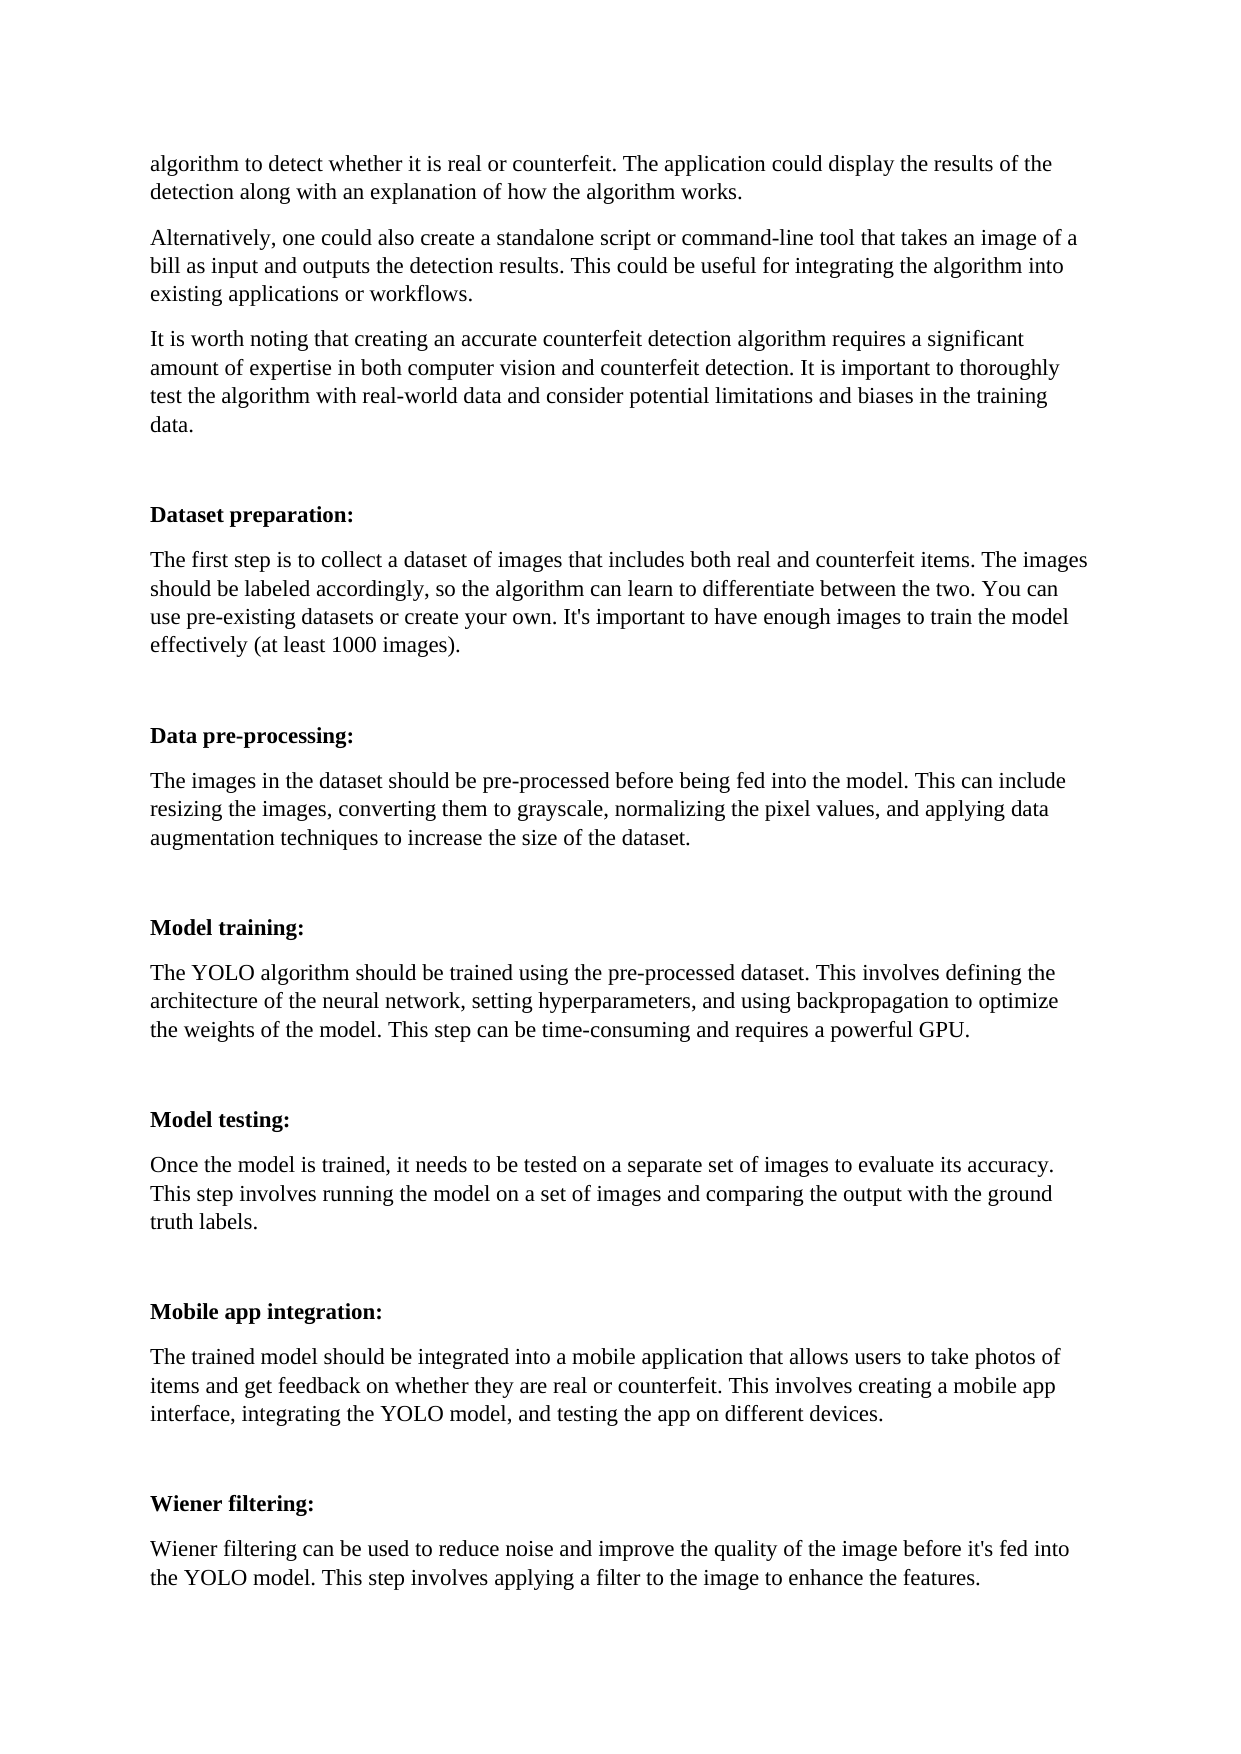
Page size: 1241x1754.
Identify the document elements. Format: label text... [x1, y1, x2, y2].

text It is worth noting that creating an accurate counterfeit detection algorithm requires a significant amount of expertise in both computer vision and counterfeit detection. It is important to thoroughly test the algorithm with real-world data and consider potential limitations and biases in the training data. [150, 326, 1090, 437]
text The YOLO algorithm should be trained using the pre-processed dataset. This involves defining the architecture of the neural network, setting hyperparameters, and using backpropagation to optimize the weights of the model. This step can be time-consuming and requires a powerful GPU. [150, 959, 1090, 1042]
text The images in the dataset should be pre-processed before being fed into the model. This can include resizing the images, converting them to grayscale, normalizing the pixel values, and applying data augmentation techniques to increase the size of the dataset. [150, 767, 1090, 850]
text Once the model is trained, it needs to be tested on a separate set of images to evaluate its accuracy. This step involves running the model on a set of images and comparing the output with the ground truth labels. [150, 1151, 1090, 1234]
text Dataset preparation: [150, 501, 1090, 527]
text Model testing: [150, 1106, 1090, 1132]
text Mobile app integration: [150, 1298, 1090, 1324]
text Wiener filtering: [150, 1490, 1090, 1517]
text Wiener filtering can be used to reduce noise and improve the quality of the image before it's fed into the YOLO model. This step involves applying a filter to the image to enhance the features. [150, 1536, 1090, 1590]
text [150, 150, 1090, 205]
text Alternatively, one could also create a standalone script or command-line tool that takes an image of a bill as input and outputs the detection results. This could be useful for integrating the algorithm into existing applications or workflows. [150, 223, 1090, 307]
text Model training: [150, 914, 1090, 940]
text The first step is to collect a dataset of images that includes both real and counterfeit items. The images should be labeled accordingly, so the algorithm can learn to differentiate between the two. You can use pre-existing datasets or create your own. It's important to have enough images to train the model effectively (at least 1000 images). [150, 546, 1090, 658]
text Data pre-processing: [150, 722, 1090, 748]
text The trained model should be integrated into a mobile application that allows users to take photos of items and get feedback on whether they are real or counterfeit. This involves creating a mobile app interface, integrating the YOLO model, and testing the app on different devices. [150, 1343, 1090, 1427]
